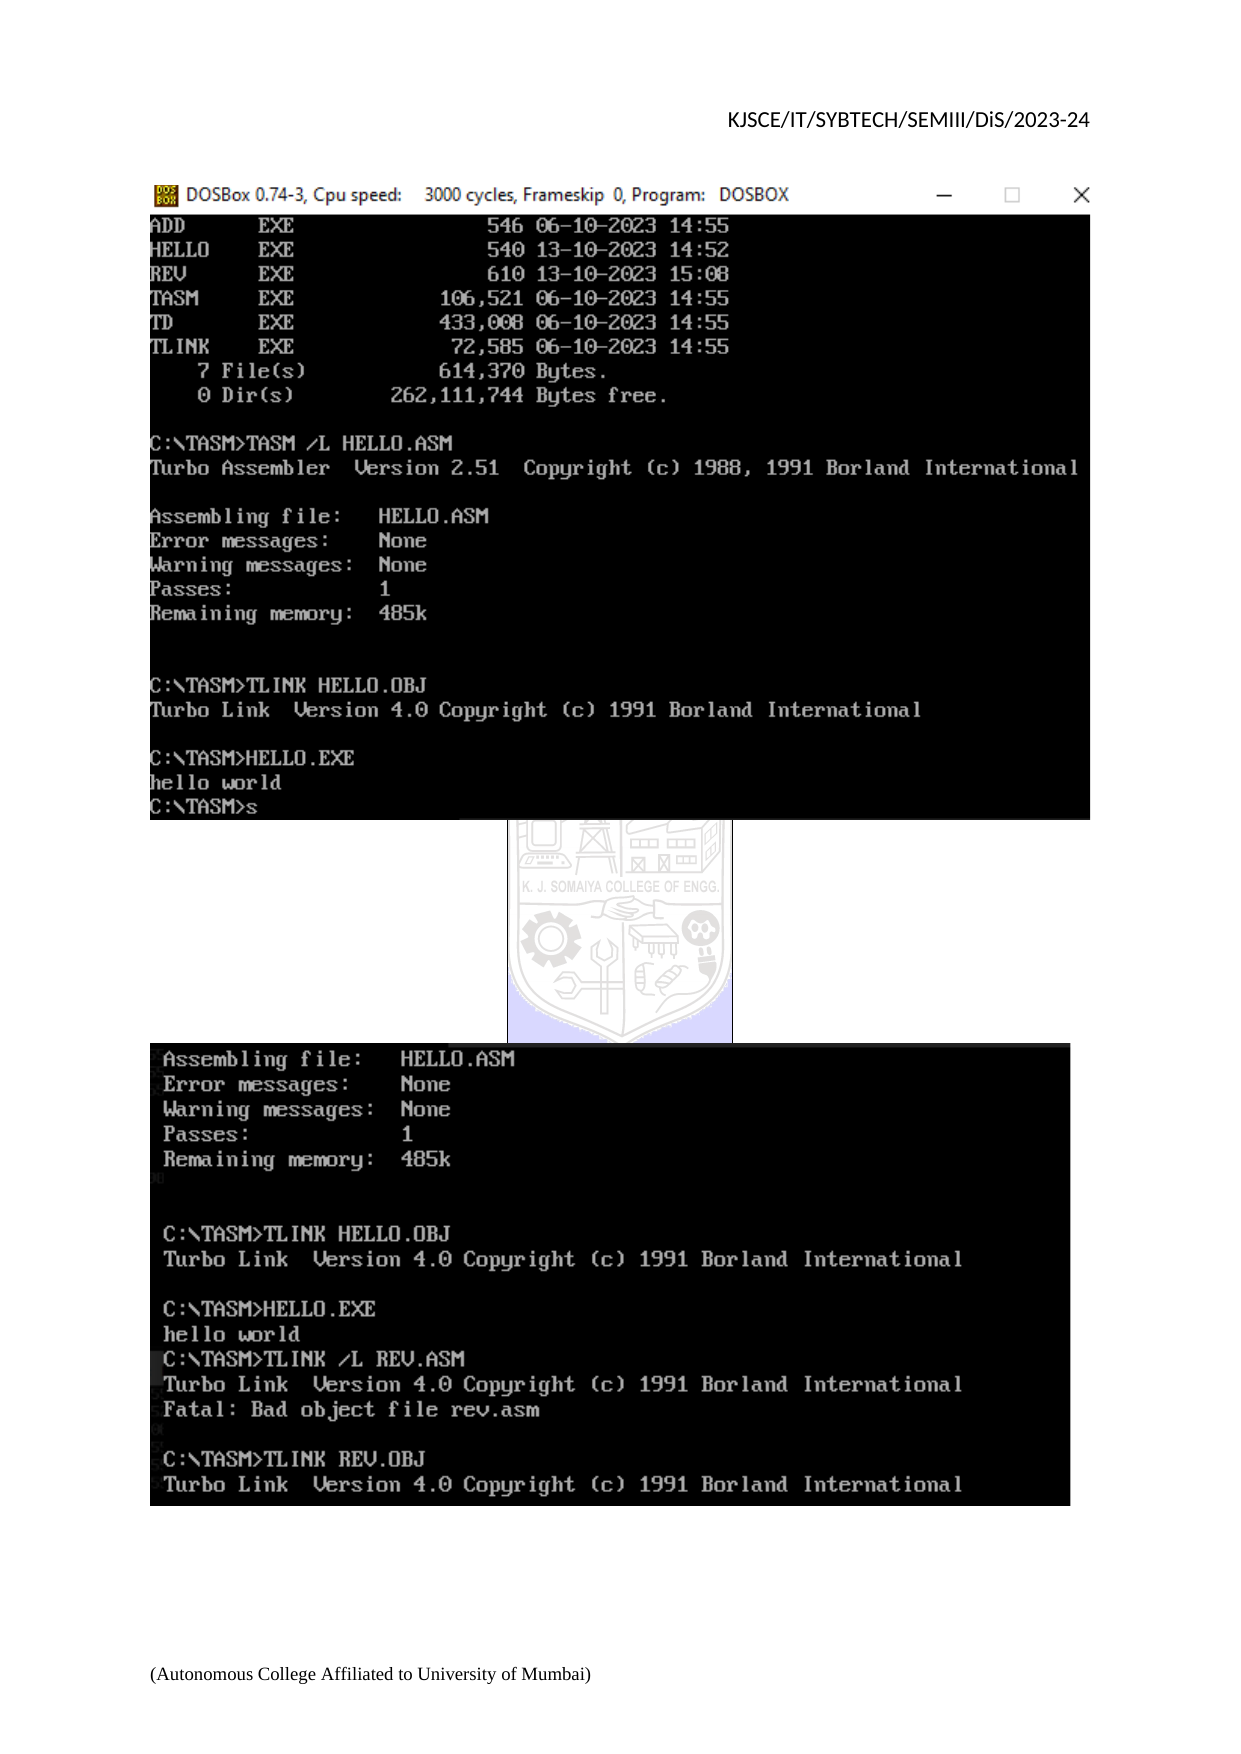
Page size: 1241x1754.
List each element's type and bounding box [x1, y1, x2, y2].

picture [150, 185, 1091, 820]
picture [150, 1043, 1071, 1506]
